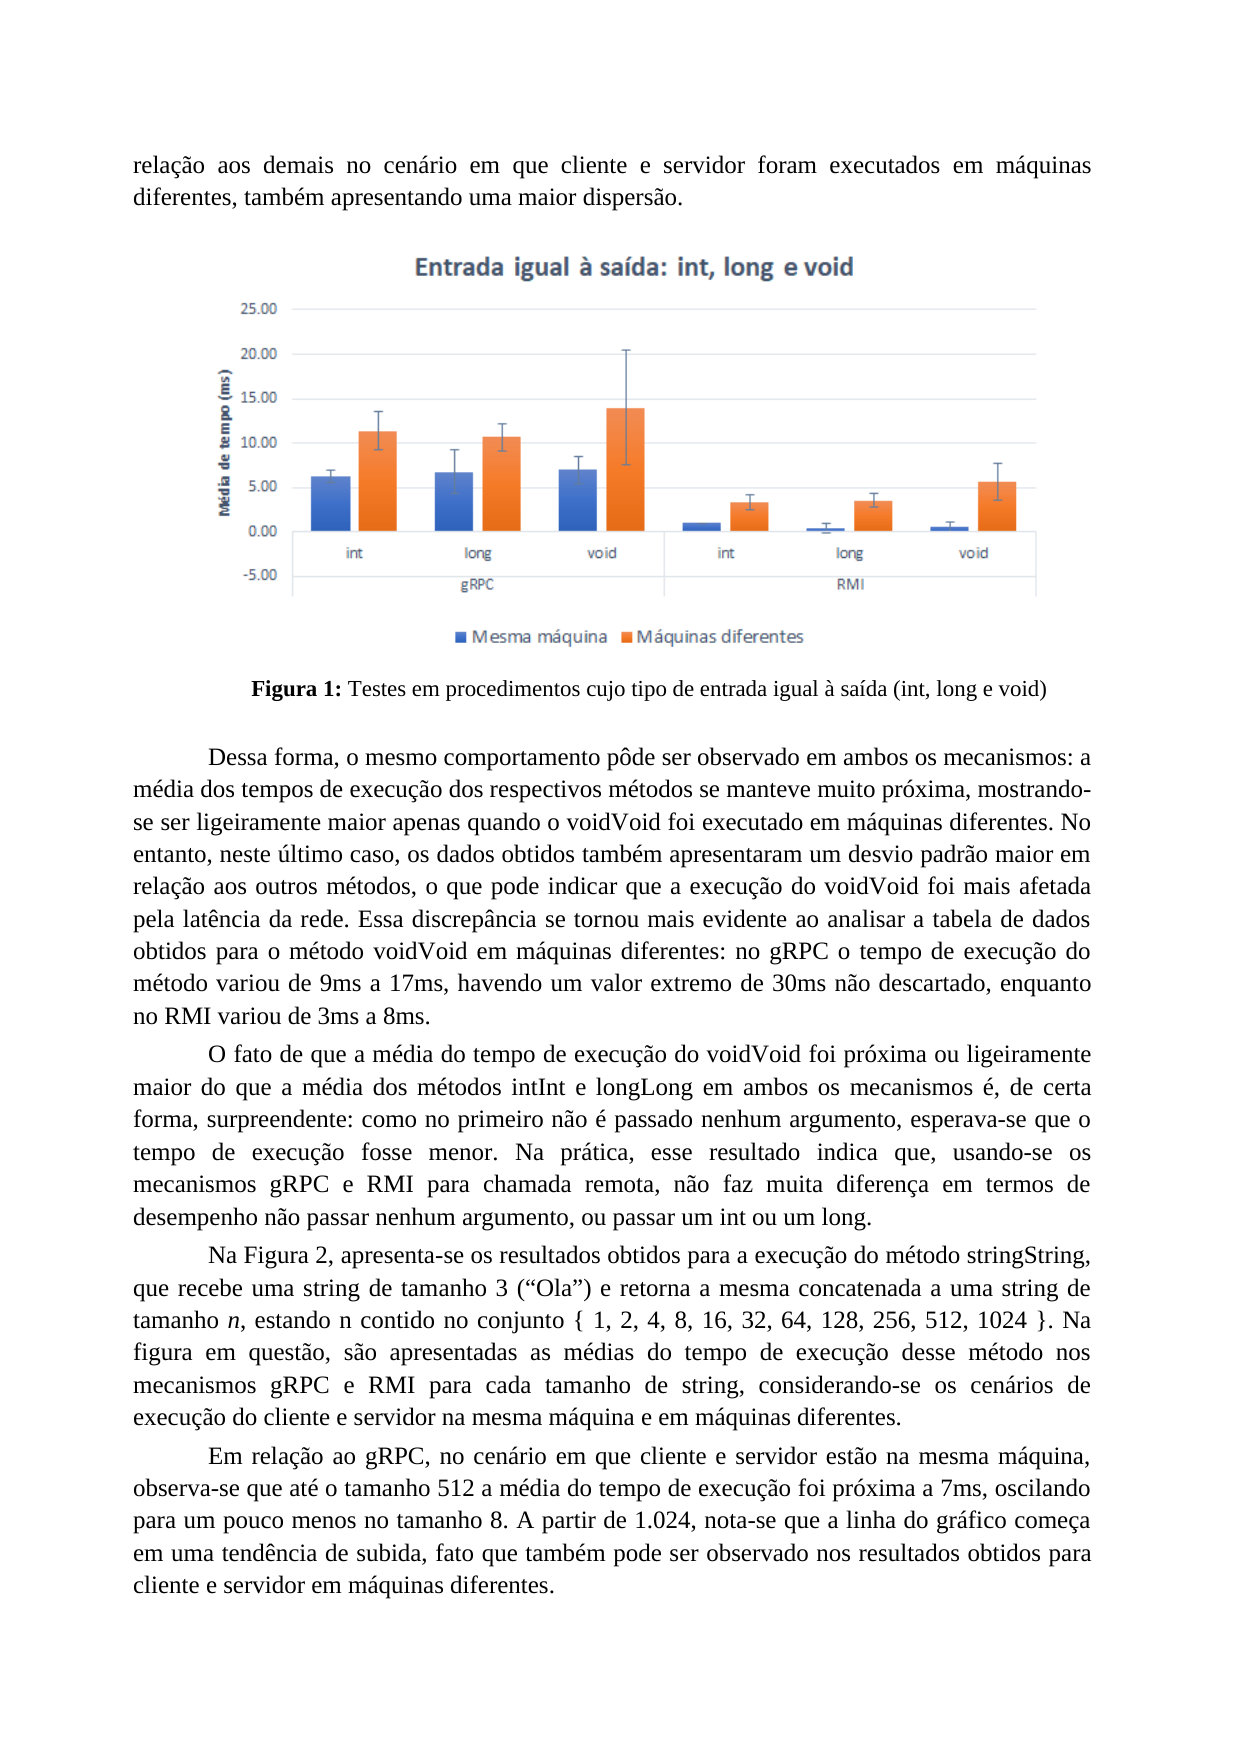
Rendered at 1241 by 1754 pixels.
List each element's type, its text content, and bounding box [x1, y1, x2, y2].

text Dessa forma, o mesmo comportamento pôde ser observado em ambos os mecanismos: a média dos tempos de execução dos respectivos métodos se manteve muito próxima, mostrando-se ser ligeiramente maior apenas quando o voidVoid foi executado em máquinas diferentes. No entanto, neste último caso, os dados obtidos também apresentaram um desvio padrão maior em relação aos outros métodos, o que pode indicar que a execução do voidVoid foi mais afetada pela latência da rede. Essa discrepância se tornou mais evidente ao analisar a tabela de dados obtidos para o método voidVoid em máquinas diferentes: no gRPC o tempo de execução do método variou de 9ms a 17ms, havendo um valor extremo de 30ms não descartado, enquanto no RMI variou de 3ms a 8ms. [133, 742, 1092, 1030]
text O fato de que a média do tempo de execução do voidVoid foi próxima ou ligeiramente maior do que a média dos métodos intInt e longLong em ambos os mecanismos é, de certa forma, surpreendente: como no primeiro não é passado nenhum argumento, esperava-se que o tempo de execução fosse menor. Na prática, esse resultado indica que, usando-se os mecanismos gRPC e RMI para chamada remota, não faz muita diferença em termos de desempenho não passar nenhum argumento, ou passar um int ou um long. [133, 1039, 1092, 1230]
text Na Figura 2, apresenta-se os resultados obtidos para a execução do método stringString, que recebe uma string de tamanho 3 (“Ola”) e retorna a mesma concatenada a uma string de tamanho n, estando n contido no conjunto { 1, 2, 4, 8, 16, 32, 64, 128, 256, 512, 1024 }. Na figura em questão, são apresentadas as médias do tempo de execução desse método nos mecanismos gRPC e RMI para cada tamanho de string, considerando-se os cenários de execução do cliente e servidor na mesma máquina e em máquinas diferentes. [133, 1240, 1092, 1431]
text Figura 1: Testes em procedimentos cujo tipo de entrada igual à saída (int, long e void) [133, 675, 1092, 701]
text Em relação ao gRPC, no cenário em que cliente e servidor estão na mesma máquina, observa-se que até o tamanho 512 a média do tempo de execução foi próxima a 7ms, oscilando para um pouco menos no tamanho 8. A partir de 1.024, nota-se que a linha do gráfico começa em uma tendência de subida, fato que também pode ser observado nos resultados obtidos para cliente e servidor em máquinas diferentes. [133, 1441, 1092, 1599]
picture [205, 235, 1064, 673]
